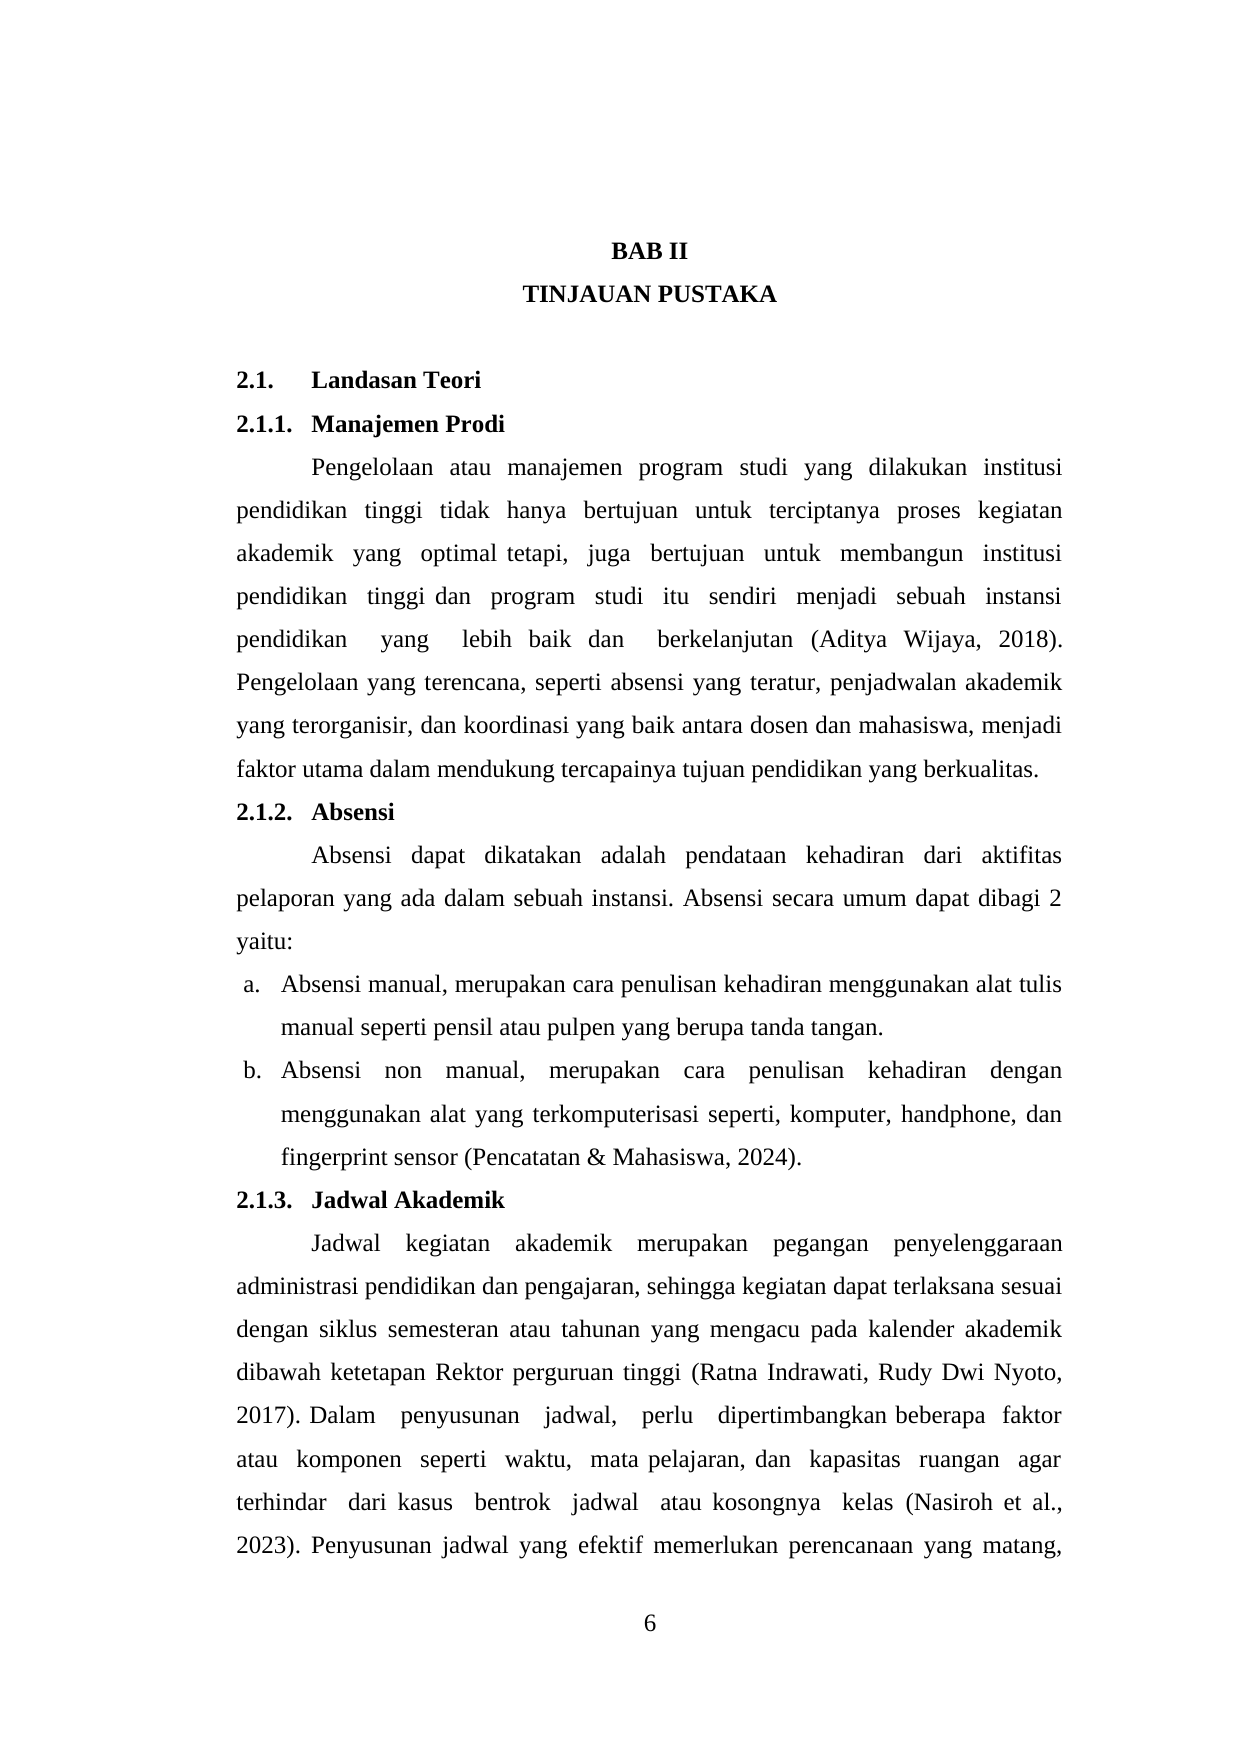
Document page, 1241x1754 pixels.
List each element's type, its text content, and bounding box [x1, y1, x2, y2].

subtitle Landasan Teori [236, 366, 1063, 394]
text Absensi dapat dikatakan adalah pendataan kehadiran dari aktifitas pelaporan yang ada dalam sebuah instansi. Absensi secara umum dapat dibagi 2 yaitu: [236, 840, 1063, 955]
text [236, 1228, 1063, 1559]
list Absensi non manual, merupakan cara penulisan kehadiran dengan menggunakan alat yang terkomputerisasi seperti, komputer, handphone, dan fingerprint sensor (Pencatatan & Mahasiswa, 2024). [243, 1056, 1063, 1171]
list Absensi manual, merupakan cara penulisan kehadiran menggunakan alat tulis manual seperti pensil atau pulpen yang berupa tanda tangan. [243, 969, 1063, 1041]
subtitle Absensi [236, 797, 1063, 826]
subtitle Manajemen Prodi [236, 409, 1063, 437]
subtitle Jadwal Akademik [236, 1185, 1063, 1214]
text Pengelolaan atau manajemen program studi yang dilakukan institusi pendidikan tinggi tidak hanya bertujuan untuk terciptanya proses kegiatan akademik yang optimal tetapi, juga bertujuan untuk membangun institusi pendidikan tinggi dan program studi itu sendiri menjadi sebuah instansi pendidikan yang lebih baik dan berkelanjutan (Aditya Wijaya, 2018). Pengelolaan yang terencana, seperti absensi yang teratur, penjadwalan akademik yang terorganisir, dan koordinasi yang baik antara dosen dan mahasiswa, menjadi faktor utama dalam mendukung tercapainya tujuan pendidikan yang berkualitas. [236, 452, 1063, 782]
subtitle BAB II TINJAUAN PUSTAKA [236, 236, 1063, 351]
